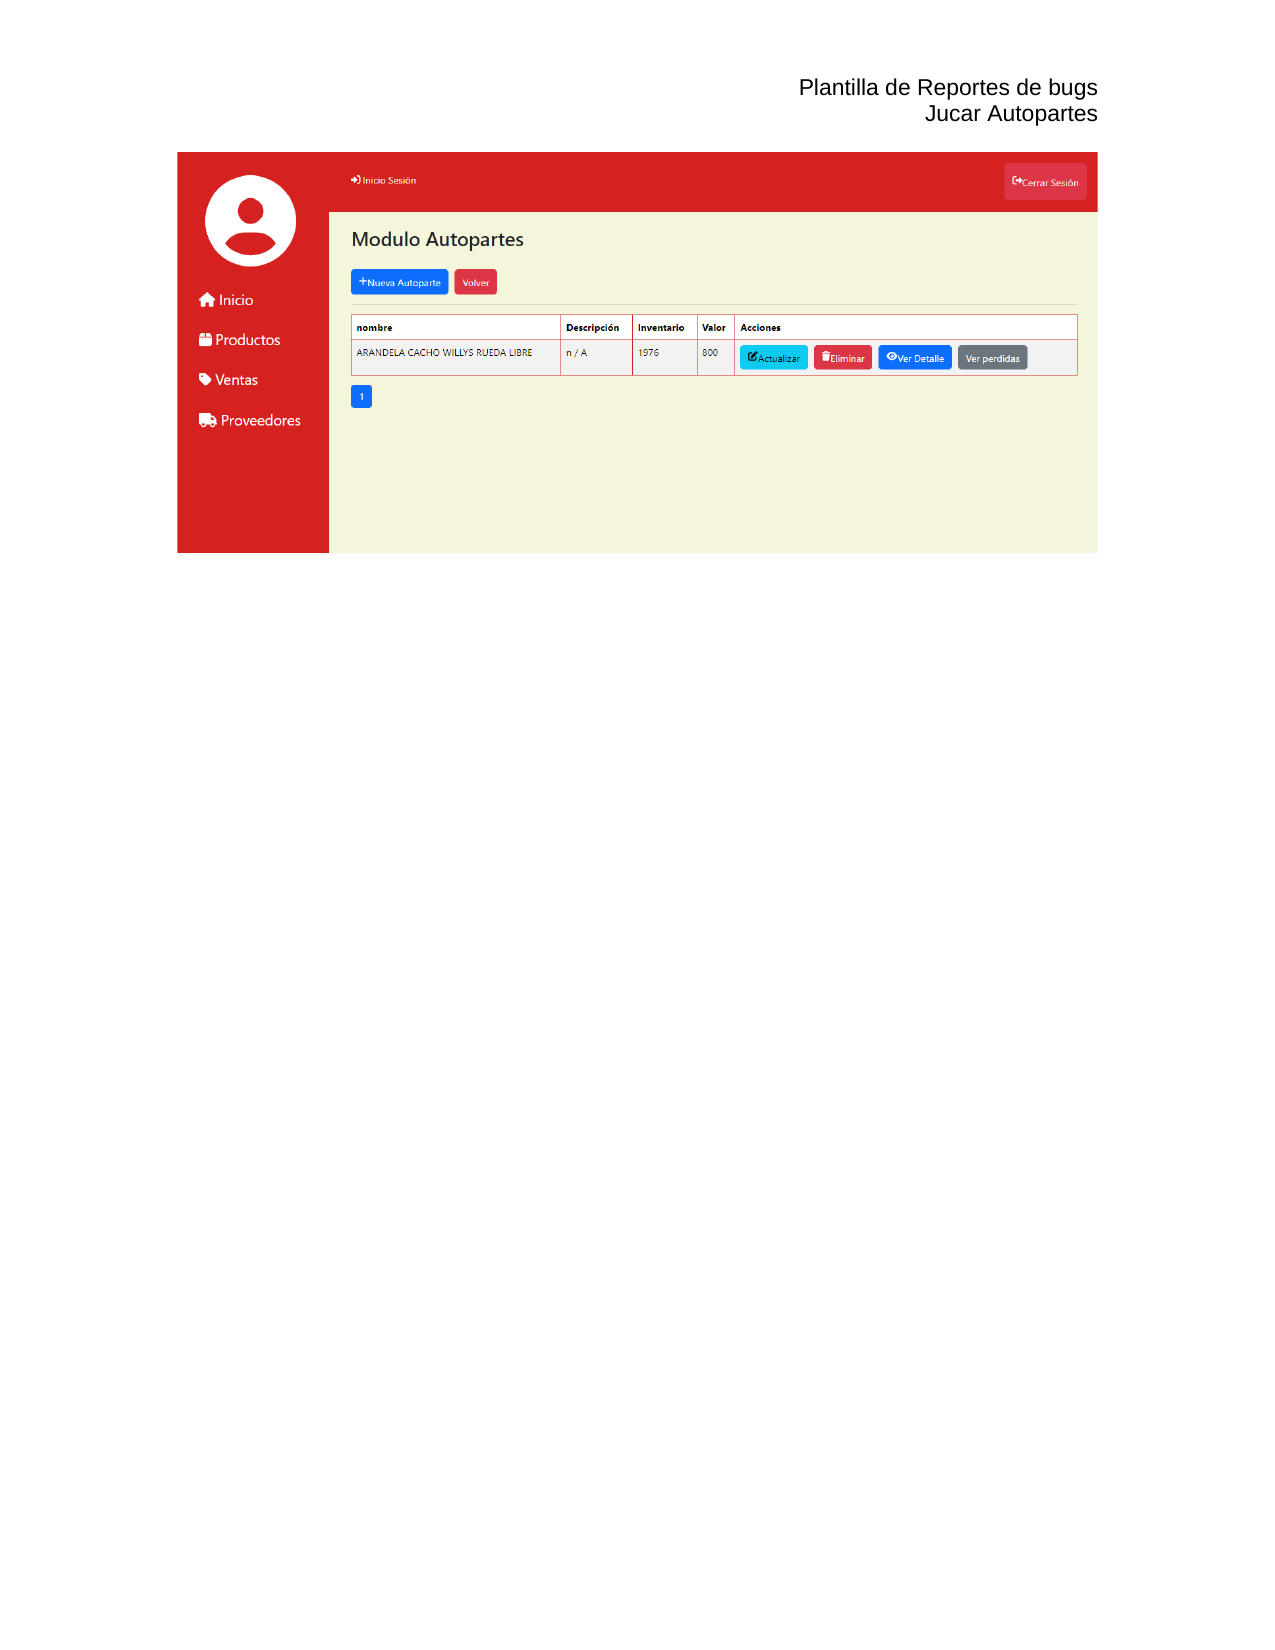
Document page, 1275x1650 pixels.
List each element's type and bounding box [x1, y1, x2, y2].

picture [177, 152, 1098, 553]
